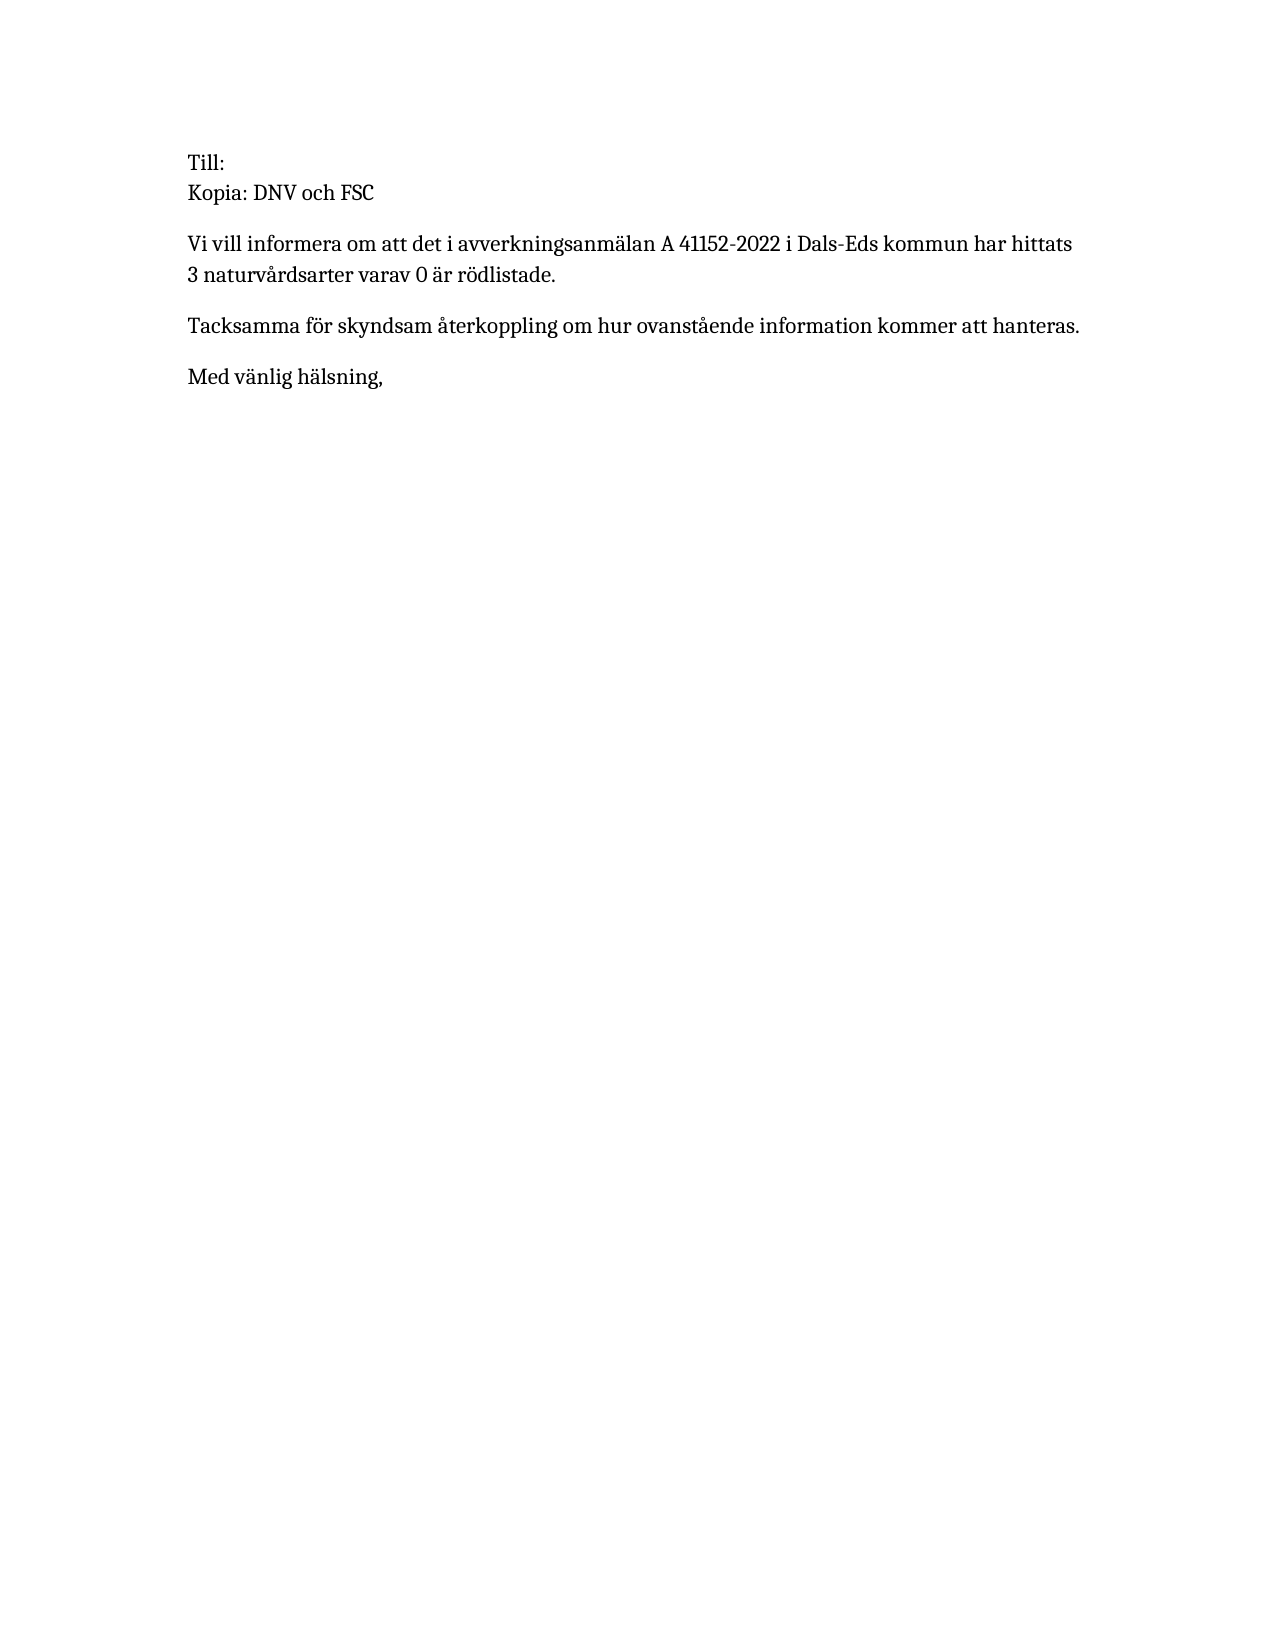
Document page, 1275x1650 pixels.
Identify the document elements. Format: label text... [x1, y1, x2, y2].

text Till: Kopia: DNV och FSC [187, 150, 1087, 207]
text Med vänlig hälsning, [187, 363, 1087, 420]
text Tacksamma för skyndsam återkoppling om hur ovanstående information kommer att hanteras. [187, 312, 1087, 339]
text Vi vill informera om att det i avverkningsanmälan A 41152-2022 i Dals-Eds kommun har hittats 3 naturvårdsarter varav 0 är rödlistade. [187, 231, 1087, 288]
